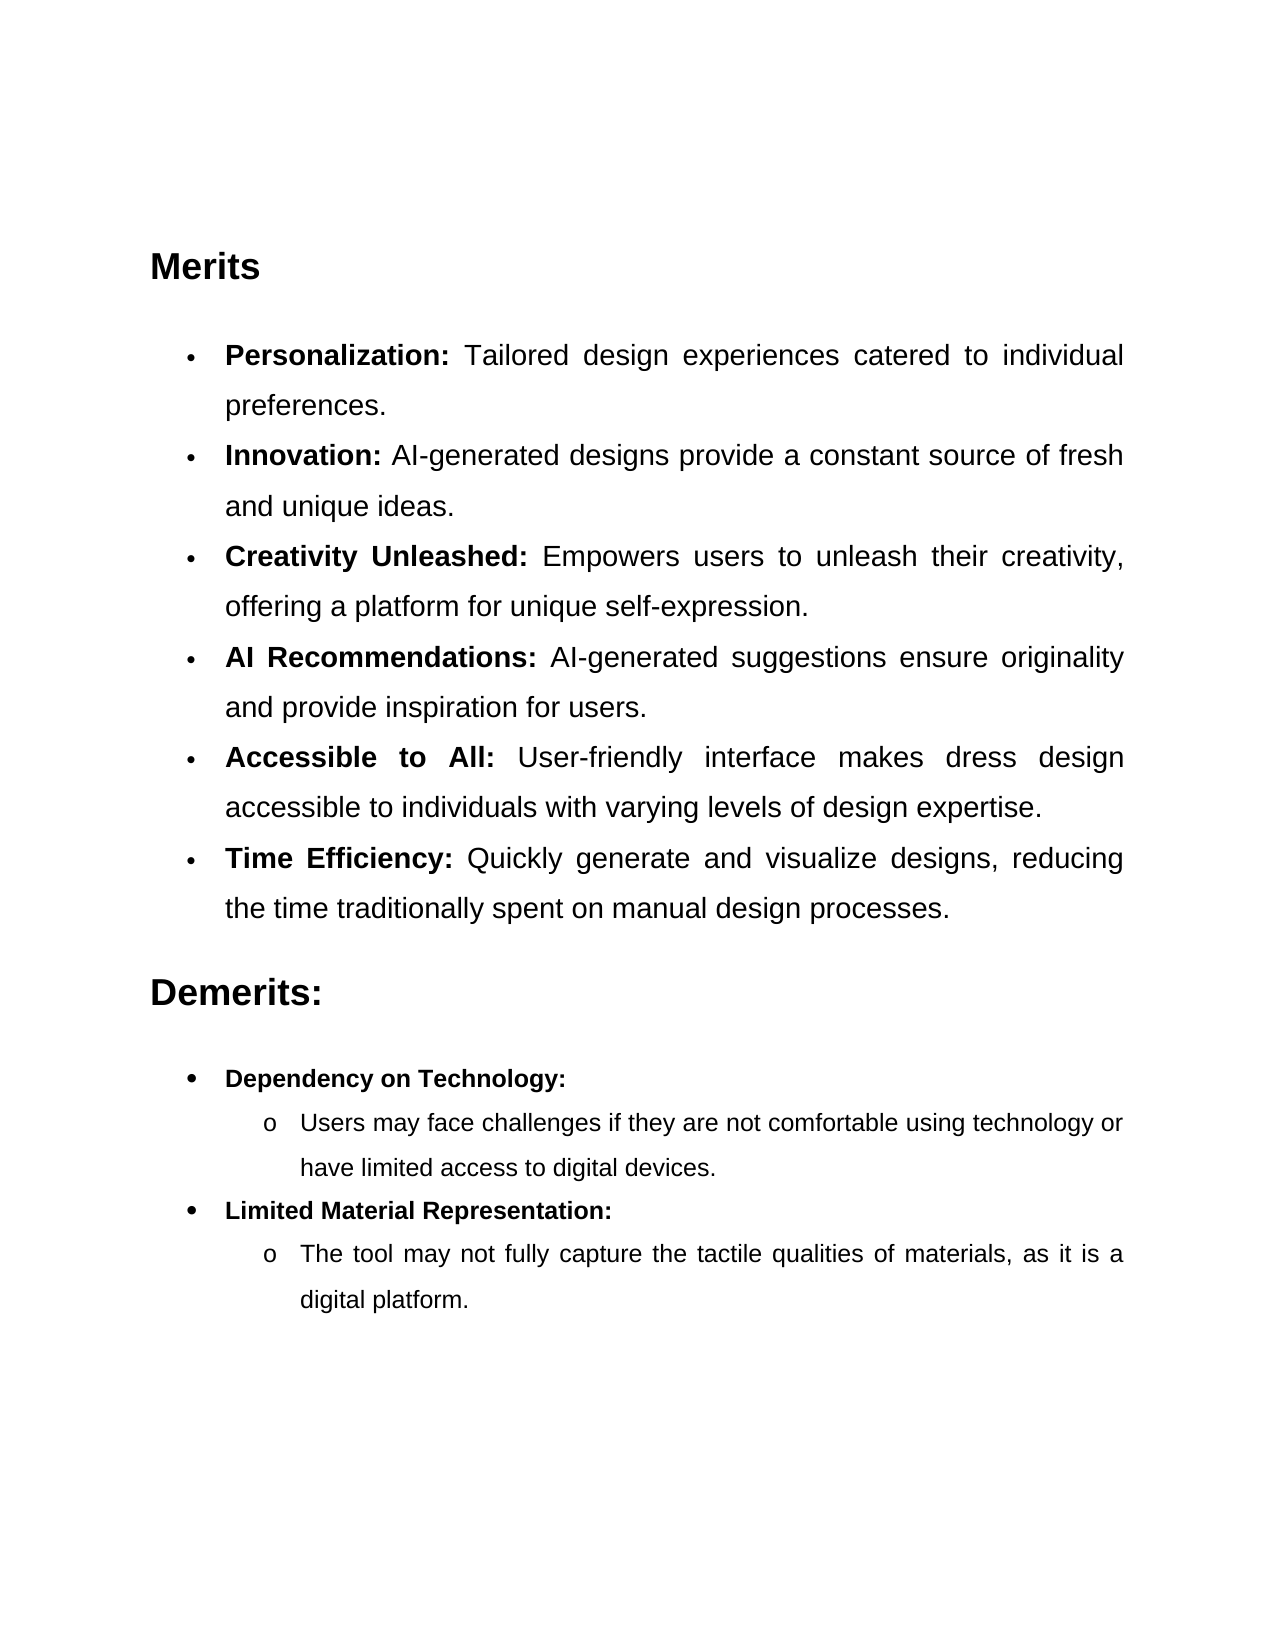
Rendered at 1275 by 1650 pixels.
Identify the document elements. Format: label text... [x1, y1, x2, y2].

list AI Recommendations: AI-generated suggestions ensure originality and provide inspiration for users. [187, 639, 1125, 723]
list Limited Material Representation: [187, 1196, 1125, 1225]
list Users may face challenges if they are not comfortable using technology or have limited access to digital devices. [262, 1108, 1125, 1182]
text Merits [150, 244, 1125, 287]
list Time Efficiency: Quickly generate and visualize designs, reducing the time traditionally spent on manual design processes. [187, 841, 1125, 925]
list Innovation: AI-generated designs provide a constant source of fresh and unique ideas. [187, 438, 1125, 522]
list Creativity Unleashed: Empowers users to unleash their creativity, offering a platform for unique self-expression. [187, 539, 1125, 623]
subtitle Demerits: [150, 971, 1125, 1014]
list Dependency on Technology: [187, 1064, 1125, 1093]
list The tool may not fully capture the tactile qualities of materials, as it is a digital platform. [262, 1239, 1125, 1313]
list Accessible to All: User-friendly interface makes dress design accessible to individuals with varying levels of design expertise. [187, 740, 1125, 824]
list Personalization: Tailored design experiences catered to individual preferences. [187, 338, 1125, 422]
